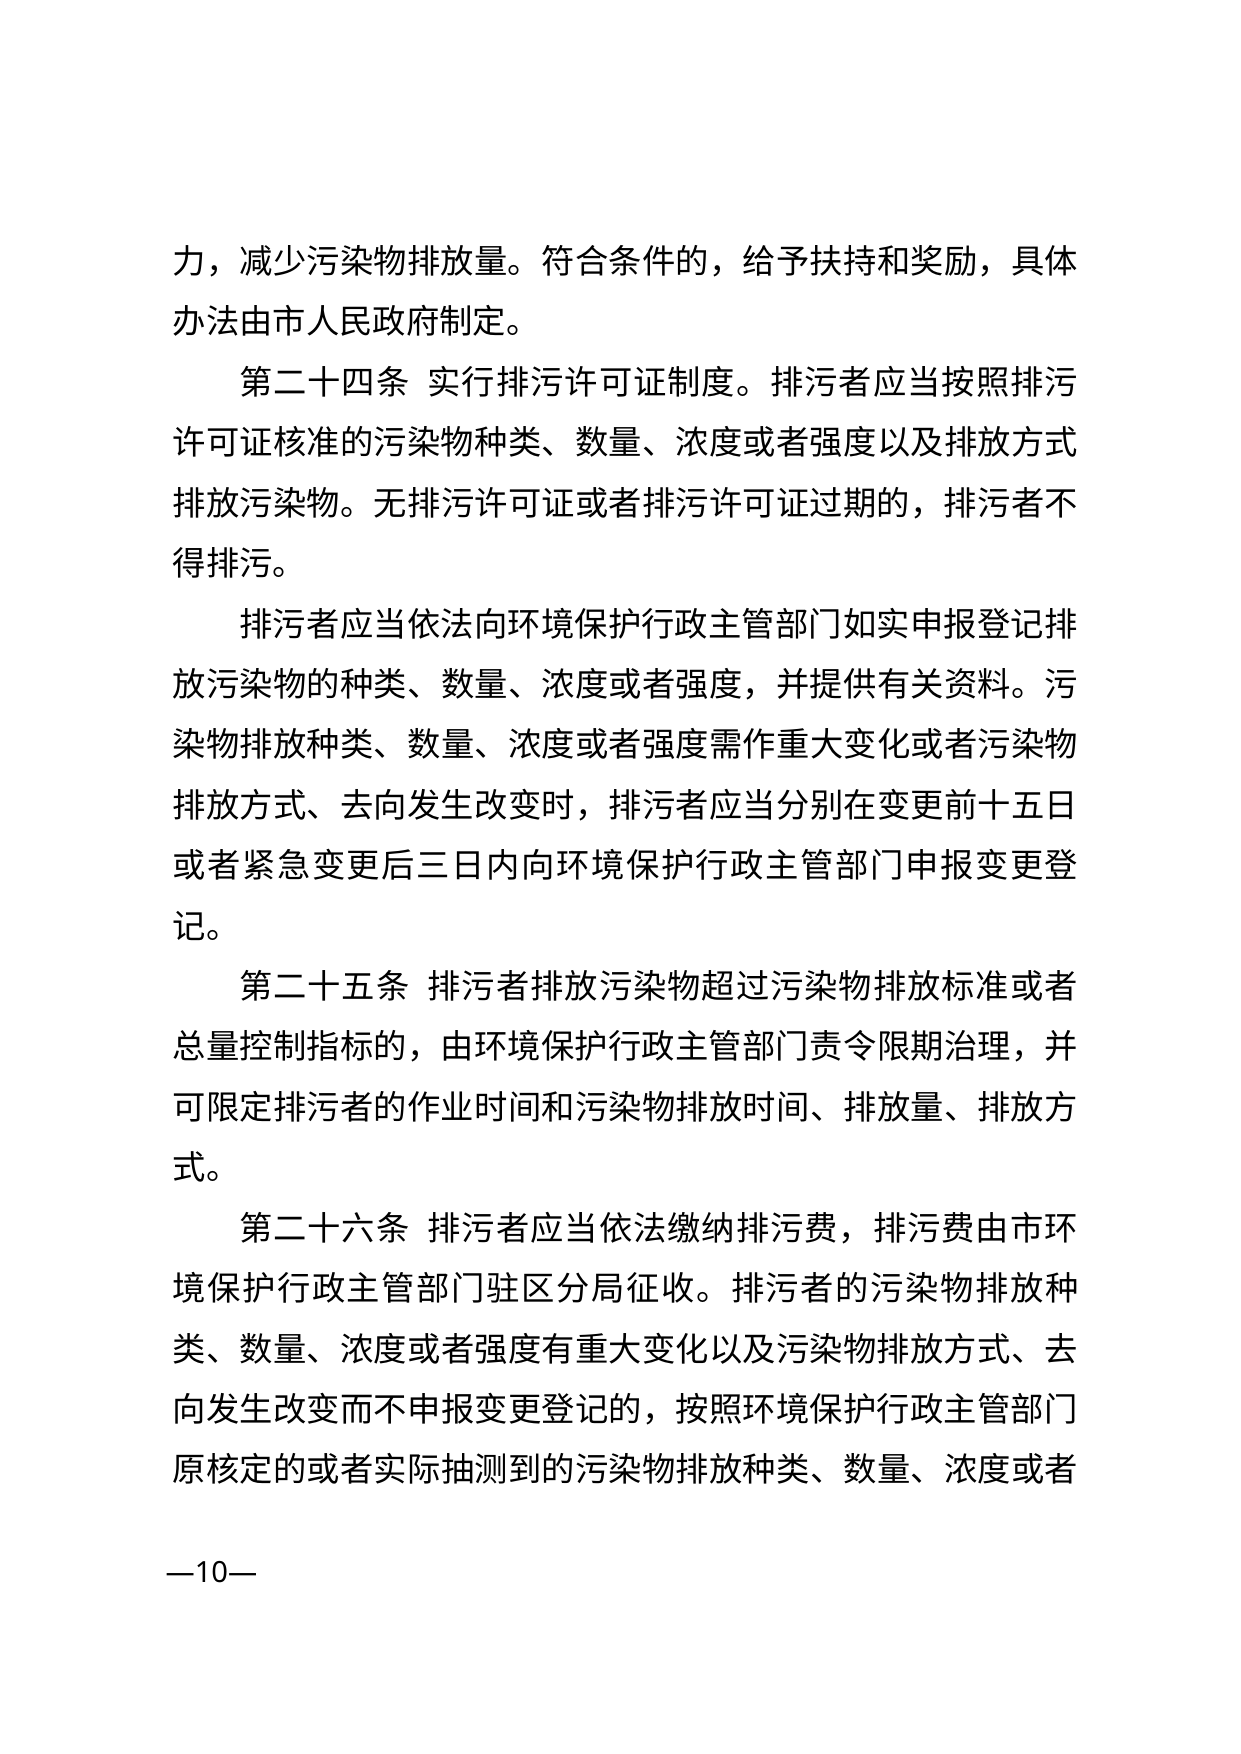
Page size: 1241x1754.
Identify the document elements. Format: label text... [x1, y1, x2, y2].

text 排污者应当依法向环境保护行政主管部门如实申报登记排放污染物的种类、数量、浓度或者强度，并提供有关资料。污染物排放种类、数量、浓度或者强度需作重大变化或者污染物排放方式、去向发生改变时，排污者应当分别在变更前十五日或者紧急变更后三日内向环境保护行政主管部门申报变更登记。 [172, 588, 1079, 950]
text 第二十四条 实行排污许可证制度。排污者应当按照排污许可证核准的污染物种类、数量、浓度或者强度以及排放方式排放污染物。无排污许可证或者排污许可证过期的，排污者不得排污。 [172, 346, 1079, 588]
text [172, 225, 1079, 346]
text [172, 1192, 1079, 1494]
text 第二十五条 排污者排放污染物超过污染物排放标准或者总量控制指标的，由环境保护行政主管部门责令限期治理，并可限定排污者的作业时间和污染物排放时间、排放量、排放方式。 [172, 950, 1079, 1192]
